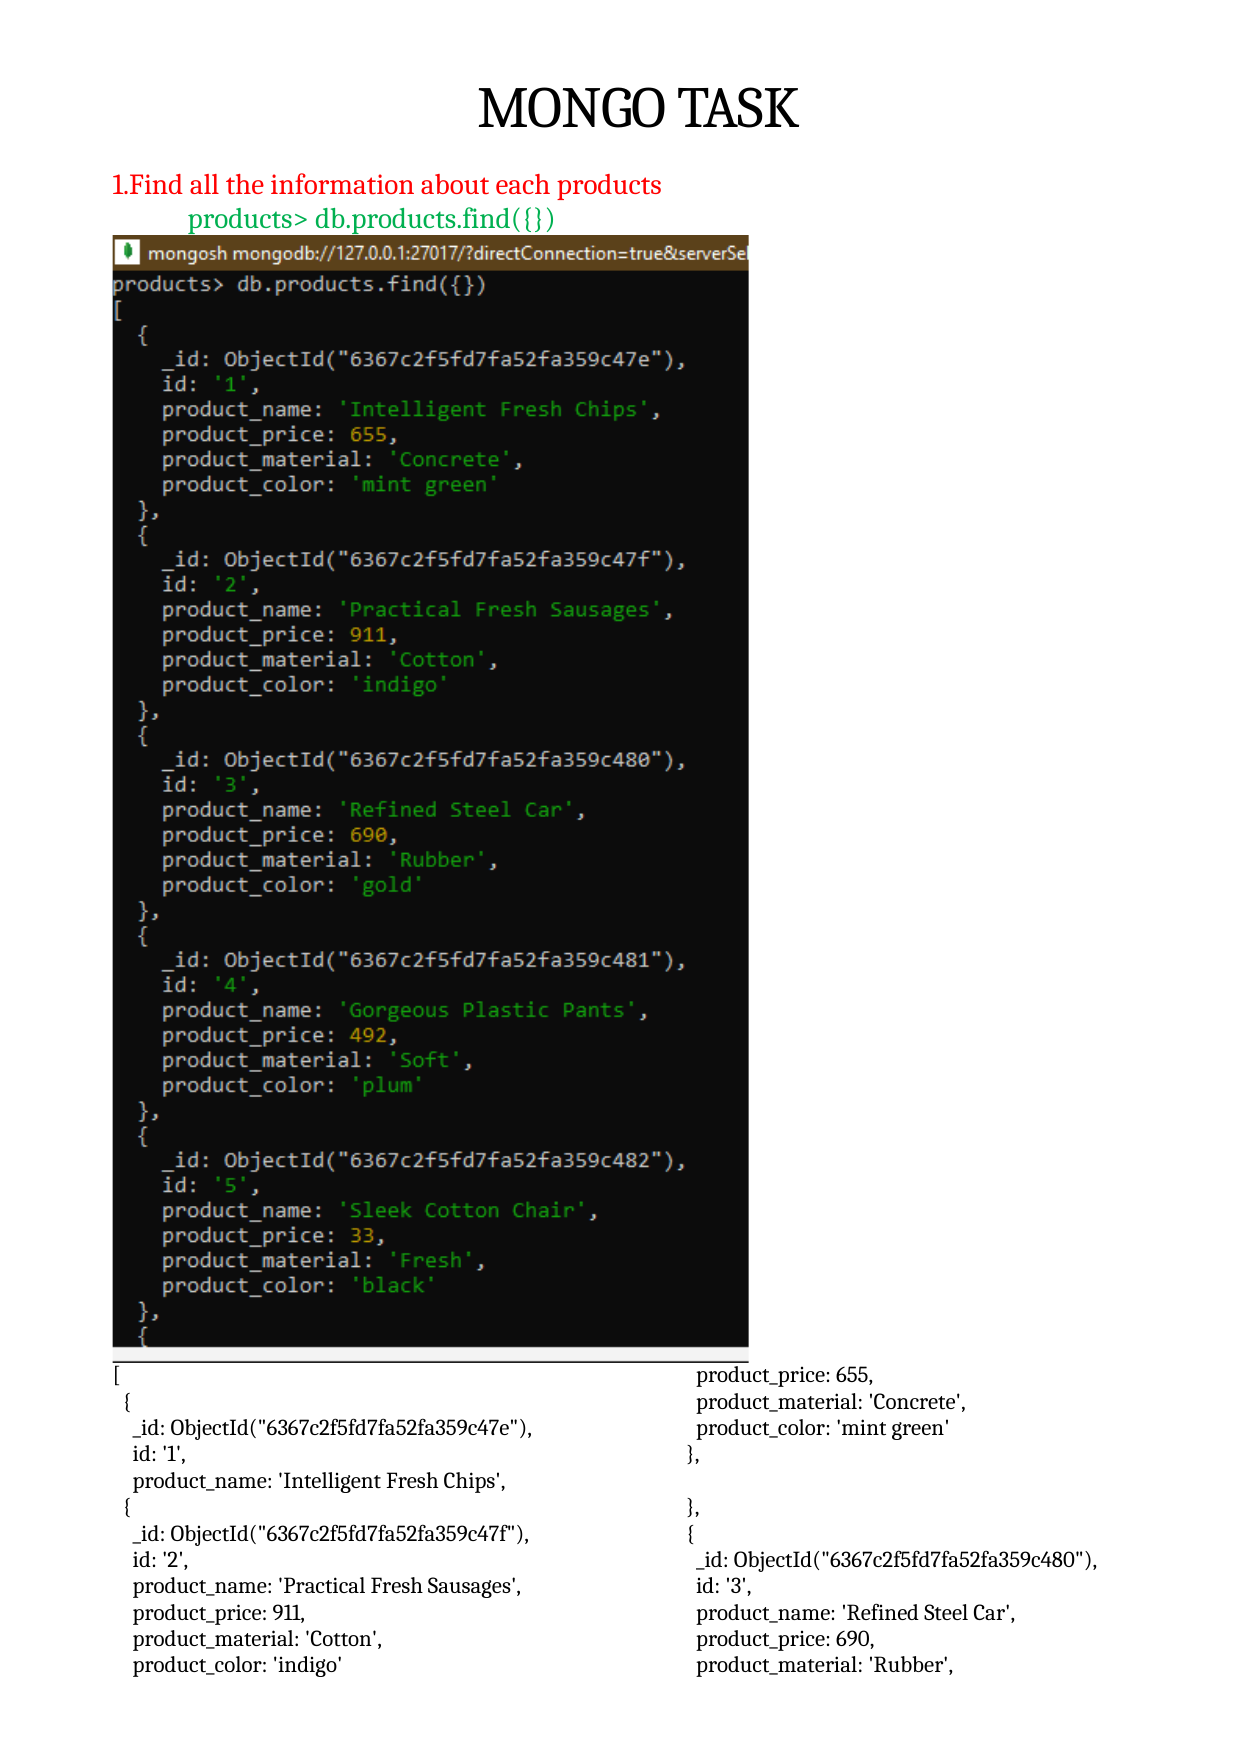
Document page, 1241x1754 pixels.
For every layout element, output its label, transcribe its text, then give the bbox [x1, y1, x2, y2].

text _id: ObjectId("6367c2f5fd7fa52fa359c47f"), [112, 1520, 602, 1547]
text [ [112, 1363, 602, 1388]
text product_price: 911, [112, 1599, 602, 1626]
text products> db.products.find({}) [112, 202, 1165, 236]
picture [112, 235, 749, 1363]
text { [112, 1388, 602, 1415]
text }, [676, 1441, 1165, 1468]
text product_price: 655, [676, 1362, 1165, 1388]
text product_price: 690, [676, 1626, 1165, 1652]
text id: '1', [112, 1441, 602, 1468]
text product_material: 'Concrete', [676, 1388, 1165, 1415]
text product_name: 'Practical Fresh Sausages', [112, 1573, 602, 1599]
text id: '2', [112, 1547, 602, 1573]
text _id: ObjectId("6367c2f5fd7fa52fa359c47e"), [112, 1415, 602, 1441]
text { [676, 1520, 1165, 1547]
text product_color: 'indigo' [112, 1652, 602, 1678]
text id: '3', [676, 1573, 1165, 1599]
text product_material: 'Rubber', [676, 1652, 1165, 1678]
text product_name: 'Intelligent Fresh Chips', [112, 1468, 602, 1494]
text product_name: 'Refined Steel Car', [676, 1599, 1165, 1626]
text _id: ObjectId("6367c2f5fd7fa52fa359c480"), [676, 1547, 1165, 1573]
text }, [676, 1494, 1165, 1520]
text product_material: 'Cotton', [112, 1626, 602, 1652]
text product_color: 'mint green' [676, 1415, 1165, 1441]
text 1.Find all the information about each products [112, 168, 1165, 202]
title MONGO TASK [112, 75, 1165, 142]
text { [112, 1494, 602, 1520]
